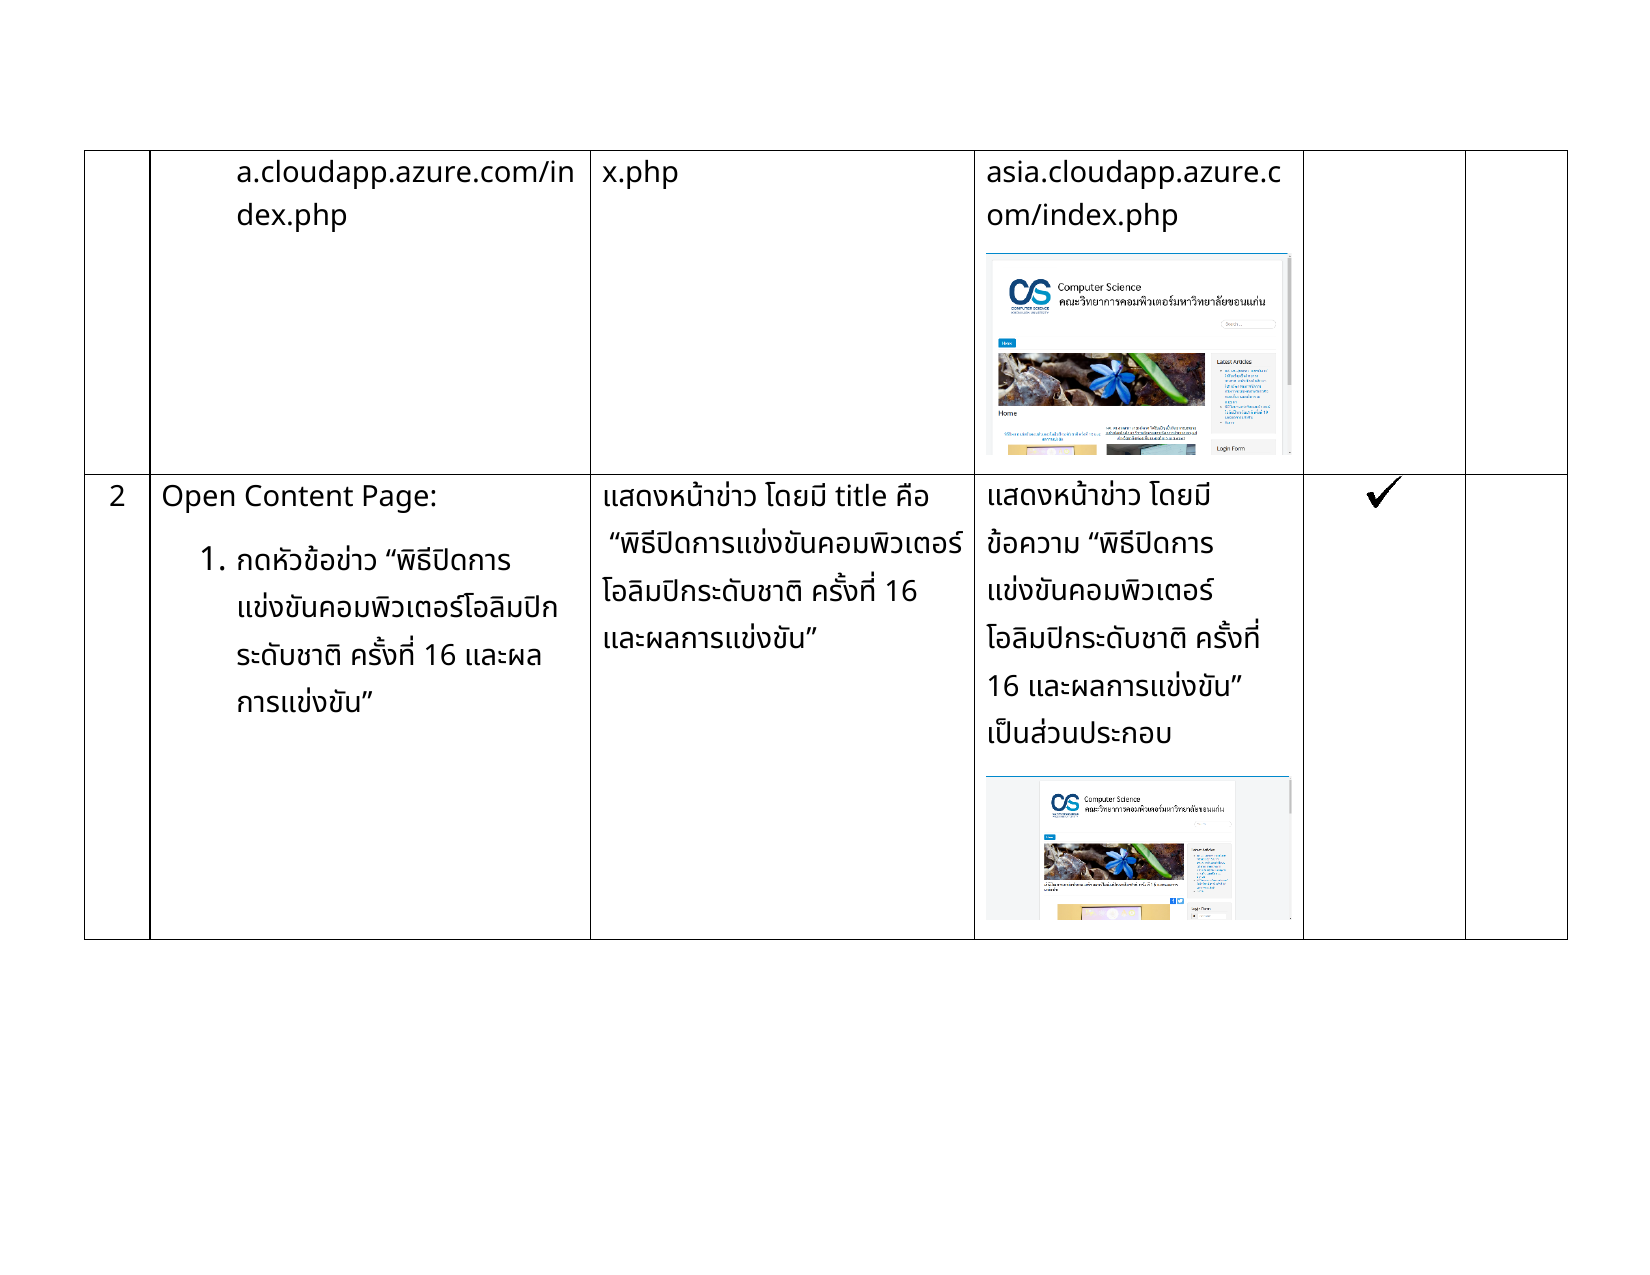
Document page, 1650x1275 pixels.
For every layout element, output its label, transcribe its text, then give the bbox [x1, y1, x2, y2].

table_cell [1304, 475, 1465, 939]
table_cell 1 [85, 151, 149, 474]
table_cell แสดงหน้าข่าว โดยมี title คือ “พิธีปิดการแข่งขันคอมพิวเตอร์โอลิมปิกระดับชาติ ครั้งที่ 16 และผลการแข่งขัน” [591, 475, 974, 939]
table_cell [591, 151, 974, 474]
table_cell [1304, 151, 1465, 474]
picture [986, 776, 1292, 920]
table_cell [975, 151, 1303, 474]
picture [1366, 475, 1403, 508]
table_cell Open Content Page: กดหัวข้อข่าว “พิธีปิดการแข่งขันคอมพิวเตอร์โอลิมปิกระดับชาติ ครั้งที่ 16 และผลการแข่งขัน” [151, 475, 590, 939]
table_cell [1466, 475, 1567, 939]
table_cell แสดงหน้าข่าว โดยมีข้อความ “พิธีปิดการแข่งขันคอมพิวเตอร์โอลิมปิกระดับชาติ ครั้งที่ 16 และผลการแข่งขัน” เป็นส่วนประกอบ [975, 475, 1303, 939]
table_cell 2 [85, 475, 149, 939]
picture [986, 253, 1292, 455]
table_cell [151, 151, 590, 474]
table_cell [1466, 151, 1567, 474]
